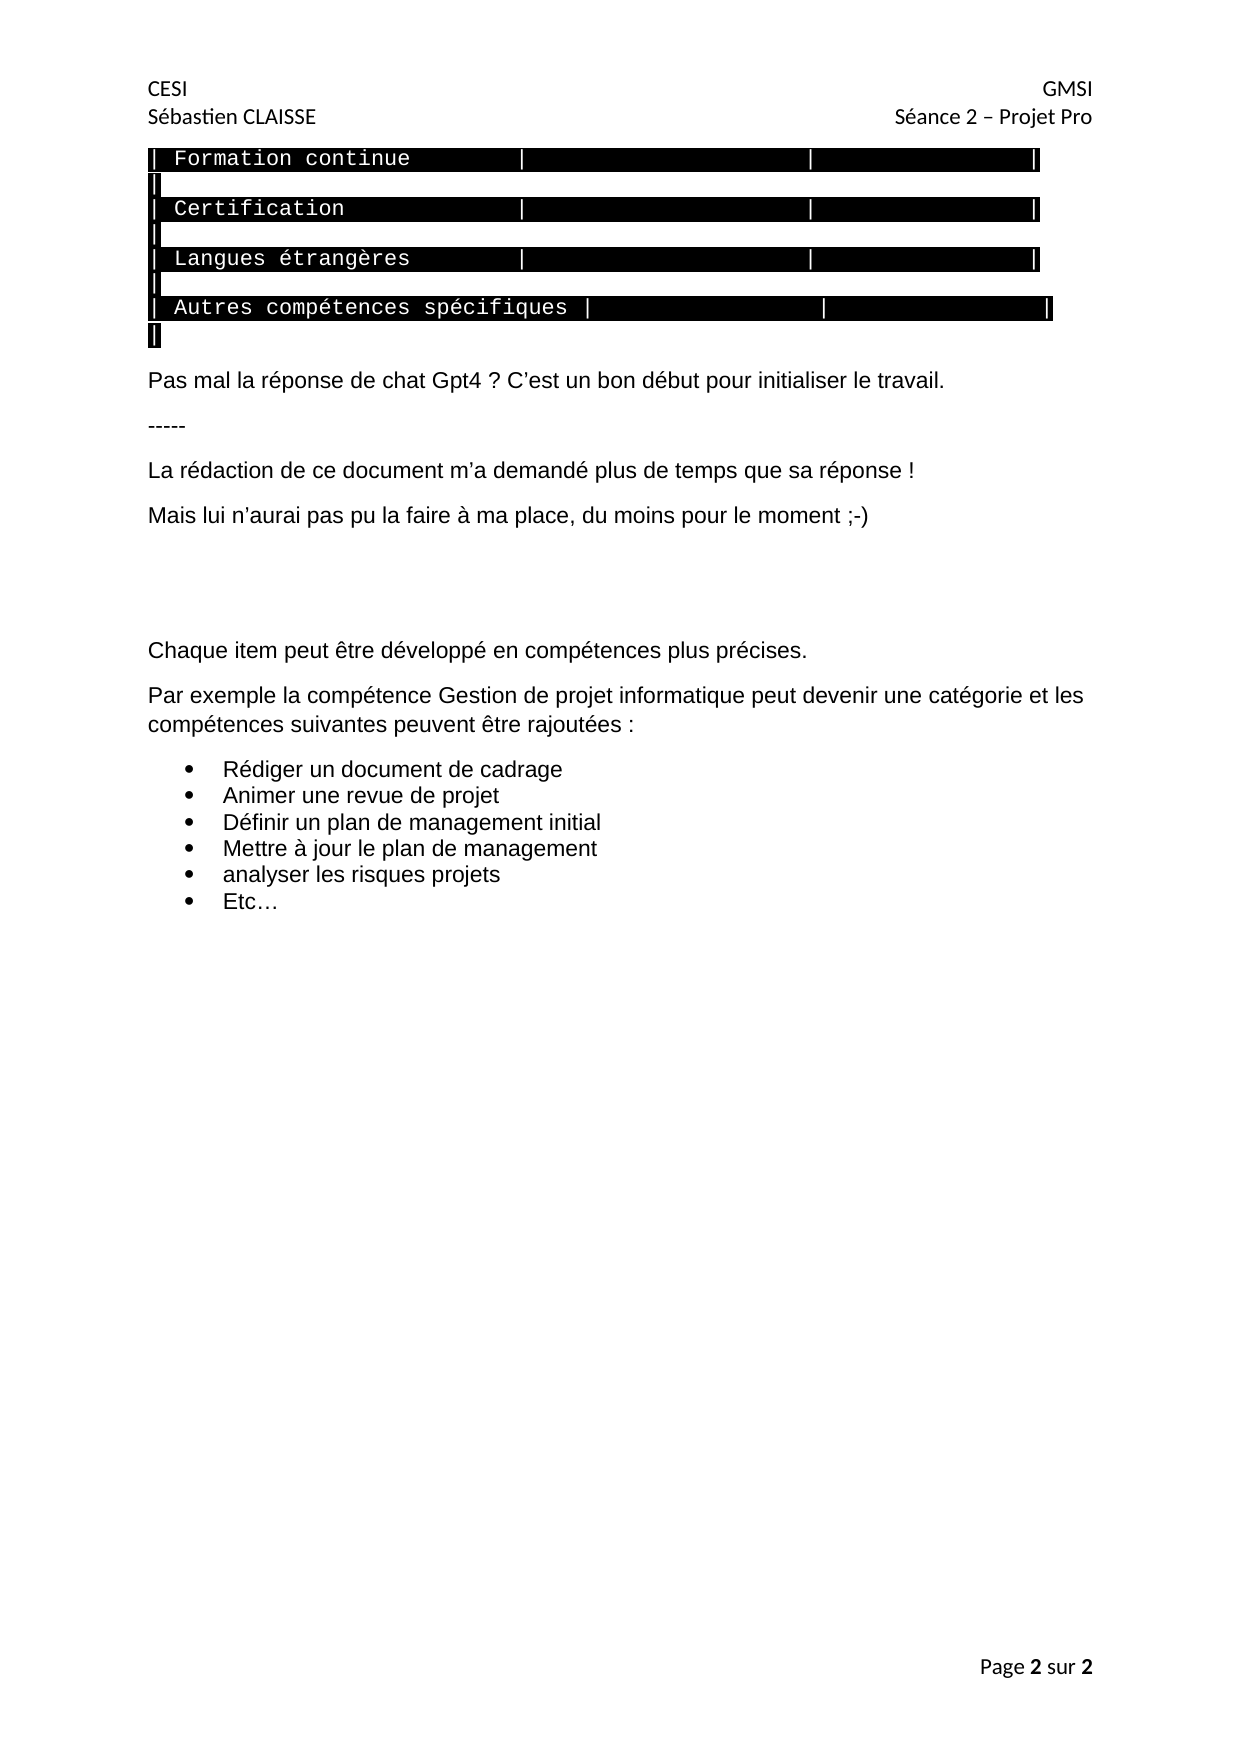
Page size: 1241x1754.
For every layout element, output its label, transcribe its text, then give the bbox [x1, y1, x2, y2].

list Rédiger un document de cadrage [185, 756, 1093, 782]
text | Langues étrangères | | | | [161, 247, 1093, 296]
text Par exemple la compétence Gestion de projet informatique peut devenir une catégorie et les compétences suivantes peuvent être rajoutées : [148, 682, 1093, 737]
text Chaque item peut être développé en compétences plus précises. [148, 637, 1093, 663]
list analyser les risques projets [185, 861, 1093, 888]
text | Formation continue | | | | [148, 148, 1093, 197]
list Animer une revue de projet [185, 782, 1093, 808]
text ----- [148, 412, 1093, 438]
text | Autres compétences spécifiques | | | | [148, 296, 1093, 348]
text Mais lui n’aurai pas pu la faire à ma place, du moins pour le moment ;-) [148, 502, 1093, 528]
list Définir un plan de management initial [185, 808, 1093, 835]
list Mettre à jour le plan de management [185, 835, 1093, 861]
text | Certification | | | | [161, 197, 1093, 247]
text La rédaction de ce document m’a demandé plus de temps que sa réponse ! [148, 457, 1093, 483]
list Etc… [185, 888, 1093, 914]
text Pas mal la réponse de chat Gpt4 ? C’est un bon début pour initialiser le travail. [148, 367, 1093, 393]
